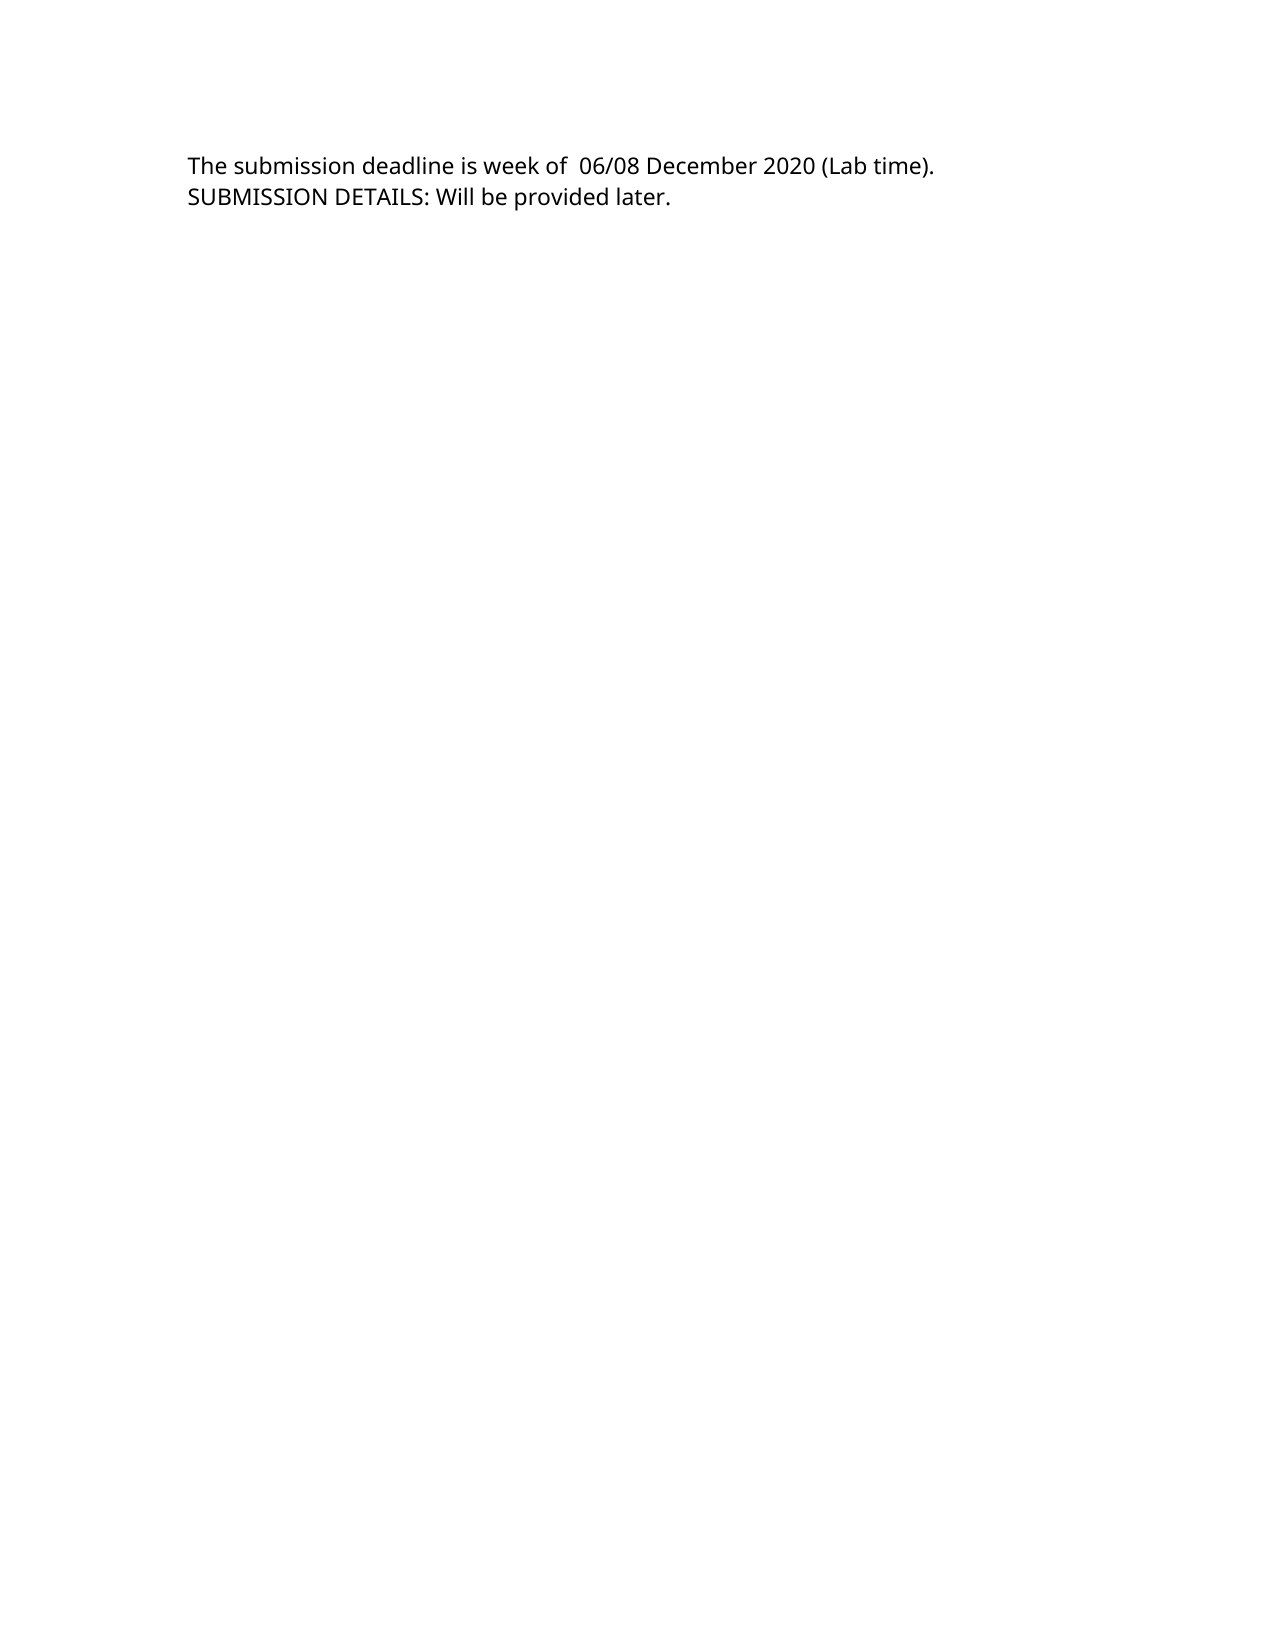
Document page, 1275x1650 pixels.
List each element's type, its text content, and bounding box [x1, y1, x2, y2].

text The submission deadline is week of 06/08 December 2020 (Lab time). [187, 150, 1087, 181]
text SUBMISSION DETAILS: Will be provided later. [187, 181, 1087, 212]
